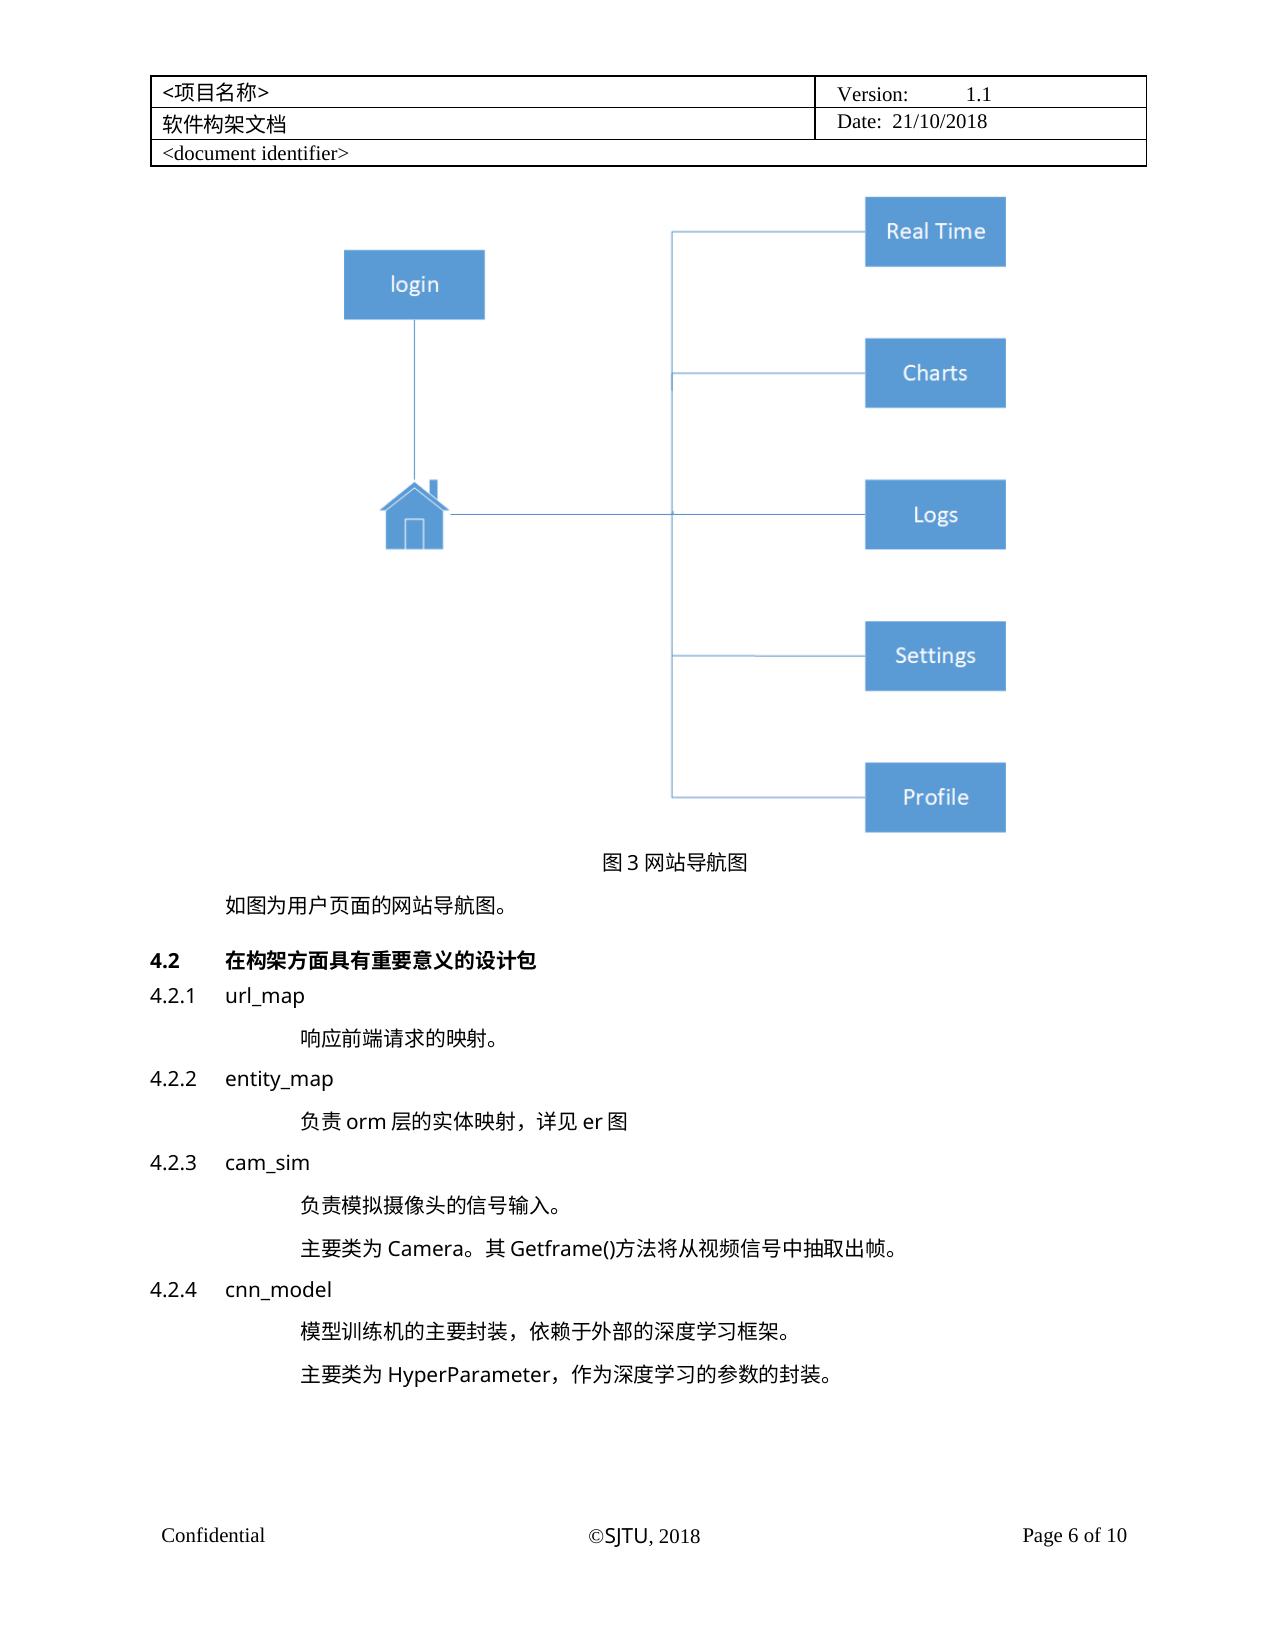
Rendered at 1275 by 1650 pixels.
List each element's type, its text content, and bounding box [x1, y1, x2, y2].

list url_map [150, 981, 1125, 1009]
text 响应前端请求的映射。 [300, 1022, 1125, 1052]
text 负责orm层的实体映射，详见er图 [300, 1105, 1125, 1136]
picture [342, 195, 1008, 834]
subtitle 在构架方面具有重要意义的设计包 [150, 944, 1125, 974]
text 主要类为HyperParameter，作为深度学习的参数的封装。 [300, 1358, 1125, 1389]
text 图3 网站导航图 [225, 846, 1125, 877]
text 模型训练机的主要封装，依赖于外部的深度学习框架。 [300, 1316, 1125, 1346]
list cnn_model [150, 1275, 1125, 1303]
list entity_map [150, 1064, 1125, 1093]
text 如图为用户页面的网站导航图。 [225, 889, 1125, 919]
text 主要类为Camera。其Getframe()方法将从视频信号中抽取出帧。 [300, 1232, 1125, 1262]
list cam_sim [150, 1148, 1125, 1177]
text 负责模拟摄像头的信号输入。 [300, 1189, 1125, 1219]
